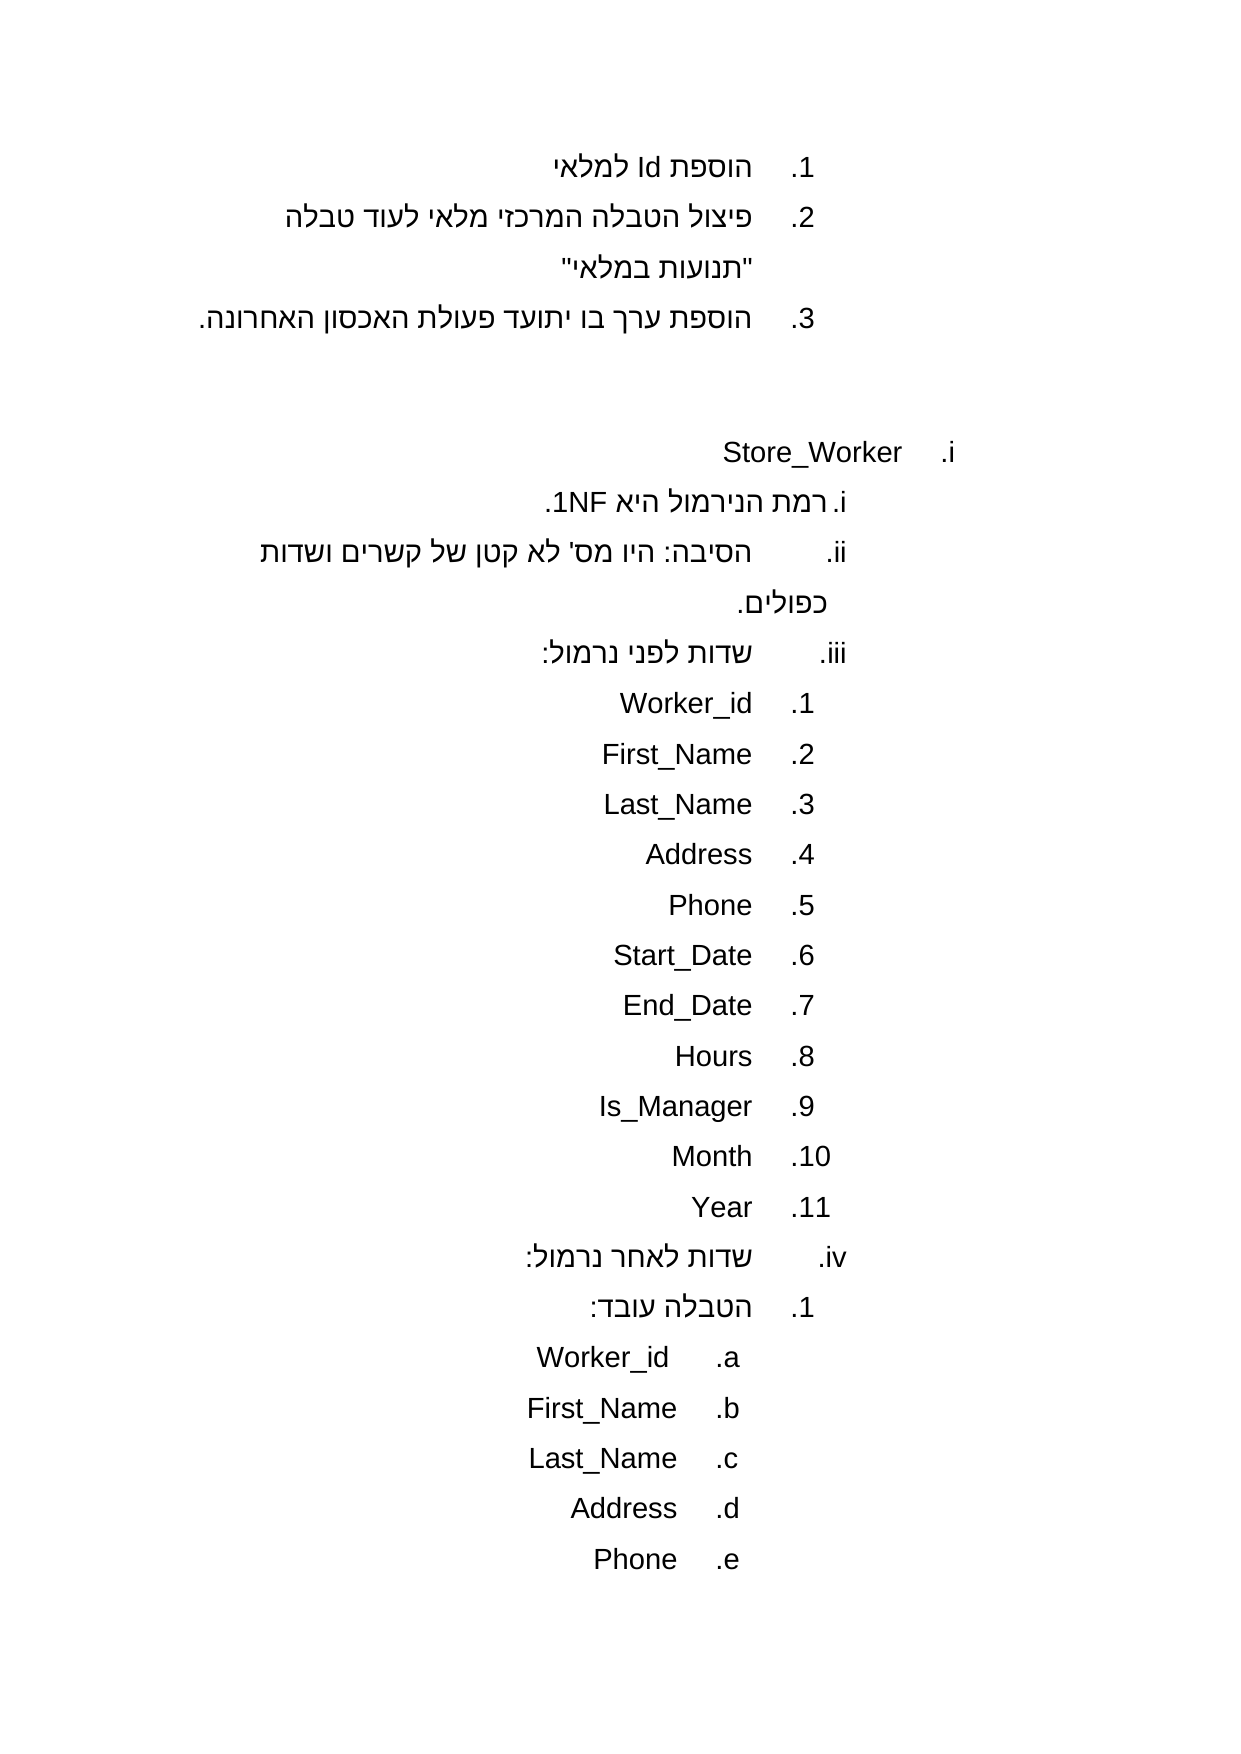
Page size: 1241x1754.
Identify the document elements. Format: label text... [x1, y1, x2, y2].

list End_Date [187, 988, 790, 1022]
list שדות לפני נרמול: [187, 636, 846, 670]
list First_Name [187, 1391, 715, 1424]
list Store_Worker [187, 435, 940, 468]
list Phone [187, 1542, 715, 1575]
list הסיבה: היו מס' לא קטן של קשרים ושדות כפולים. [187, 536, 846, 619]
list הוספת ערך בו יתועד פעולת האכסון האחרונה. [187, 301, 790, 334]
list Last_Name [187, 1441, 715, 1475]
list Worker_id [187, 686, 790, 720]
list Month [187, 1139, 790, 1173]
list Year [187, 1189, 790, 1223]
list הוספת Id למלאי [187, 150, 790, 183]
list Address [187, 837, 790, 871]
list Worker_id [187, 1341, 715, 1374]
list Start_Date [187, 938, 790, 972]
list פיצול הטבלה המרכזי מלאי לעוד טבלה "תנועות במלאי" [187, 200, 790, 284]
list הטבלה עובד: [187, 1290, 790, 1324]
list Phone [187, 888, 790, 921]
list Last_Name [187, 787, 790, 821]
list Hours [187, 1039, 790, 1072]
list רמת הנירמול היא 1NF. [187, 485, 846, 519]
list First_Name [187, 737, 790, 770]
list שדות לאחר נרמול: [187, 1240, 846, 1273]
list Is_Manager [187, 1089, 790, 1122]
list Address [187, 1491, 715, 1525]
